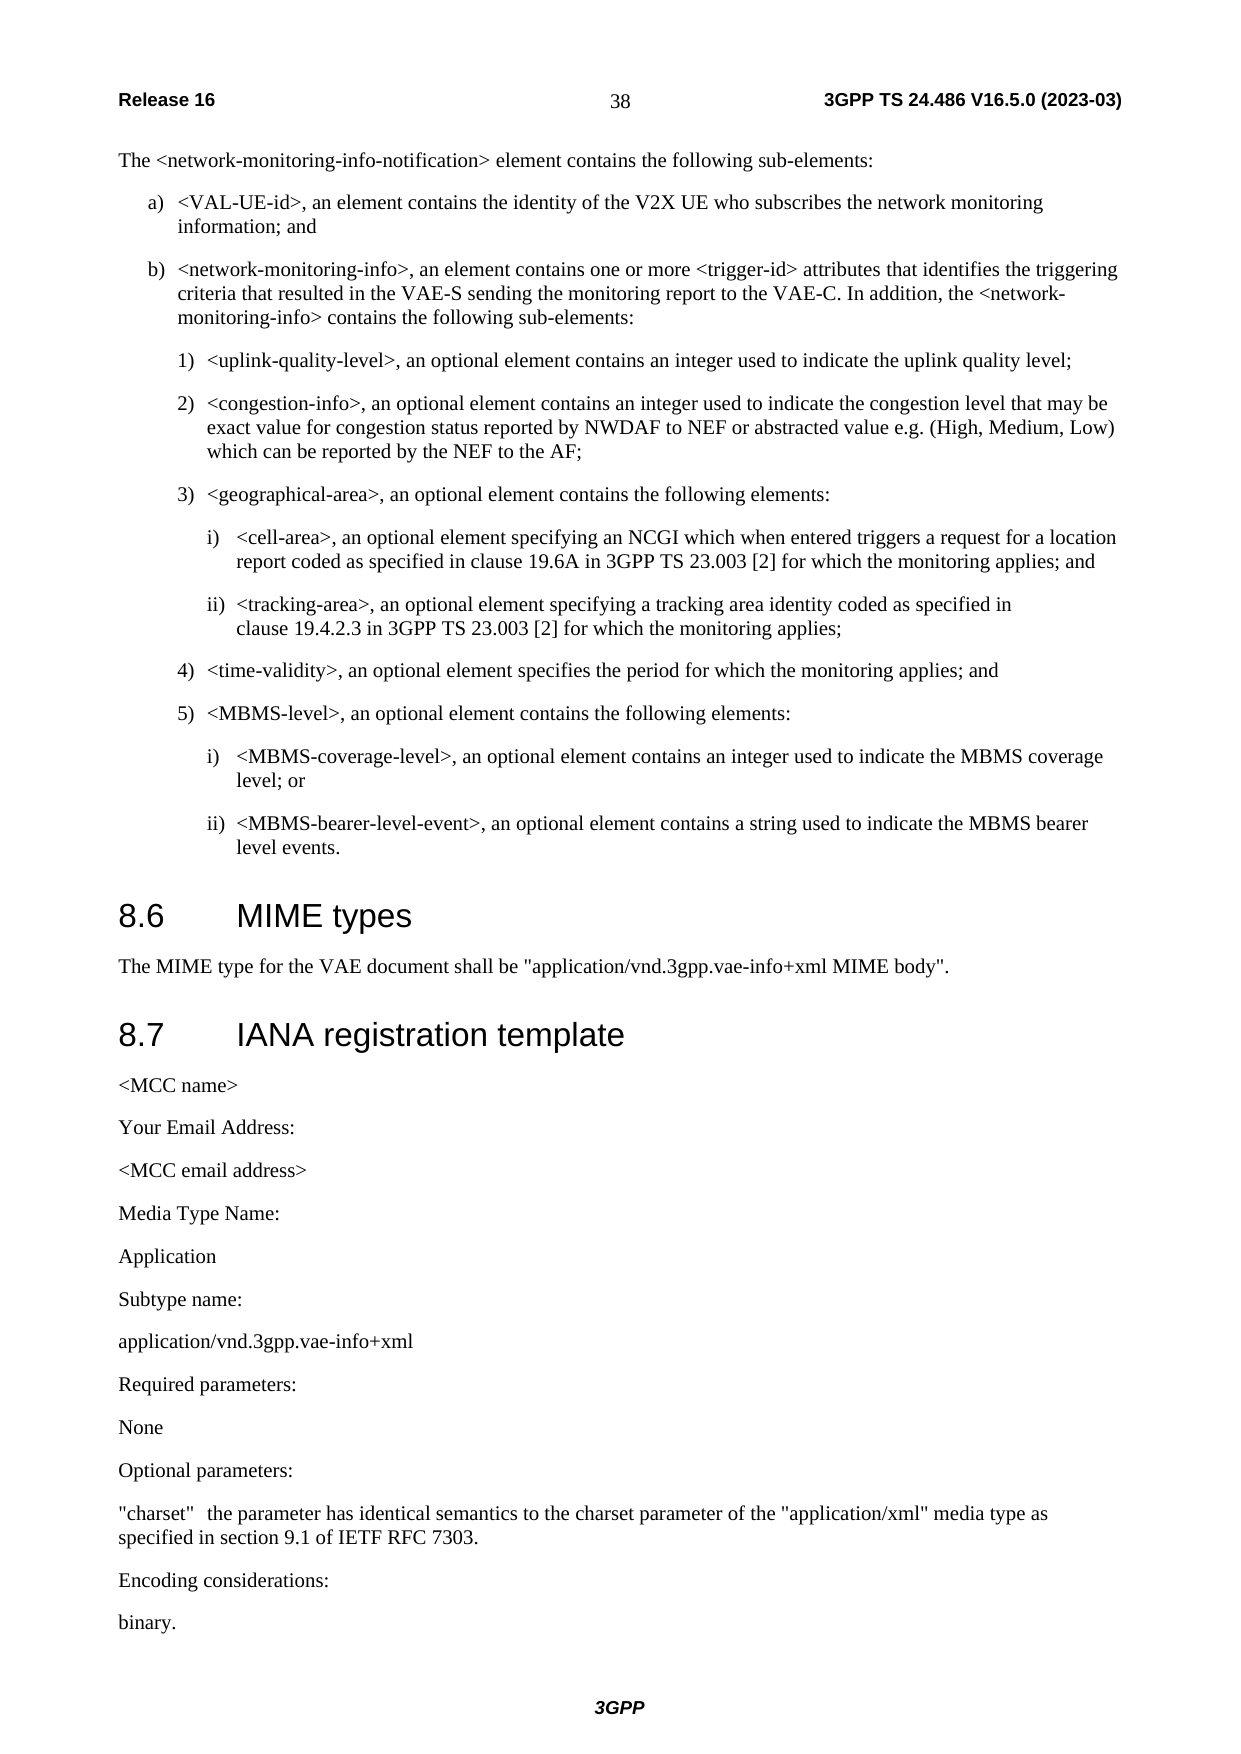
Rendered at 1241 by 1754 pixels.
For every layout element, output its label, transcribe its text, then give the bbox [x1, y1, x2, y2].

text Encoding considerations: [118, 1567, 1122, 1592]
text i) <cell-area>, an optional element specifying an NCGI which when entered triggers a request for a location report coded as specified in clause 19.6A in 3GPP TS 23.003 [2] for which the monitoring applies; and [207, 525, 1122, 573]
text The MIME type for the VAE document shall be "application/vnd.3gpp.vae-info+xml MIME body". [118, 954, 1122, 978]
text <MCC email address> [118, 1158, 1122, 1182]
text Optional parameters: [118, 1458, 1122, 1482]
text Application [118, 1244, 1122, 1268]
text The <network-monitoring-info-notification> element contains the following sub-elements: [118, 147, 1122, 172]
text "charset" the parameter has identical semantics to the charset parameter of the "application/xml" media type as specified in section 9.1 of IETF RFC 7303. [118, 1501, 1122, 1549]
subtitle 8.7 IANA registration template [118, 1015, 1122, 1054]
text Required parameters: [118, 1372, 1122, 1396]
text b) <network-monitoring-info>, an element contains one or more <trigger-id> attributes that identifies the triggering criteria that resulted in the VAE-S sending the monitoring report to the VAE-C. In addition, the <network-monitoring-info> contains the following sub-elements: [148, 257, 1122, 329]
text Media Type Name: [118, 1201, 1122, 1225]
text binary. [118, 1610, 1122, 1634]
text 2) <congestion-info>, an optional element contains an integer used to indicate the congestion level that may be exact value for congestion status reported by NWDAF to NEF or abstracted value e.g. (High, Medium, Low) which can be reported by the NEF to the AF; [177, 391, 1122, 463]
text ii) <MBMS-bearer-level-event>, an optional element contains a string used to indicate the MBMS bearer level events. [207, 811, 1122, 859]
text <MCC name> [118, 1072, 1122, 1097]
text 5) <MBMS-level>, an optional element contains the following elements: [177, 701, 1122, 725]
text Subtype name: [118, 1287, 1122, 1311]
text a) <VAL-UE-id>, an element contains the identity of the V2X UE who subscribes the network monitoring information; and [148, 190, 1122, 238]
text 4) <time-validity>, an optional element specifies the period for which the monitoring applies; and [177, 658, 1122, 682]
text None [118, 1415, 1122, 1439]
text i) <MBMS-coverage-level>, an optional element contains an integer used to indicate the MBMS coverage level; or [207, 744, 1122, 792]
text application/vnd.3gpp.vae-info+xml [118, 1329, 1122, 1353]
text 3) <geographical-area>, an optional element contains the following elements: [177, 482, 1122, 506]
text Your Email Address: [118, 1115, 1122, 1139]
subtitle 8.6 MIME types [118, 897, 1122, 935]
text ii) <tracking-area>, an optional element specifying a tracking area identity coded as specified in clause 19.4.2.3 in 3GPP TS 23.003 [2] for which the monitoring applies; [207, 592, 1122, 640]
text 1) <uplink-quality-level>, an optional element contains an integer used to indicate the uplink quality level; [177, 348, 1122, 372]
